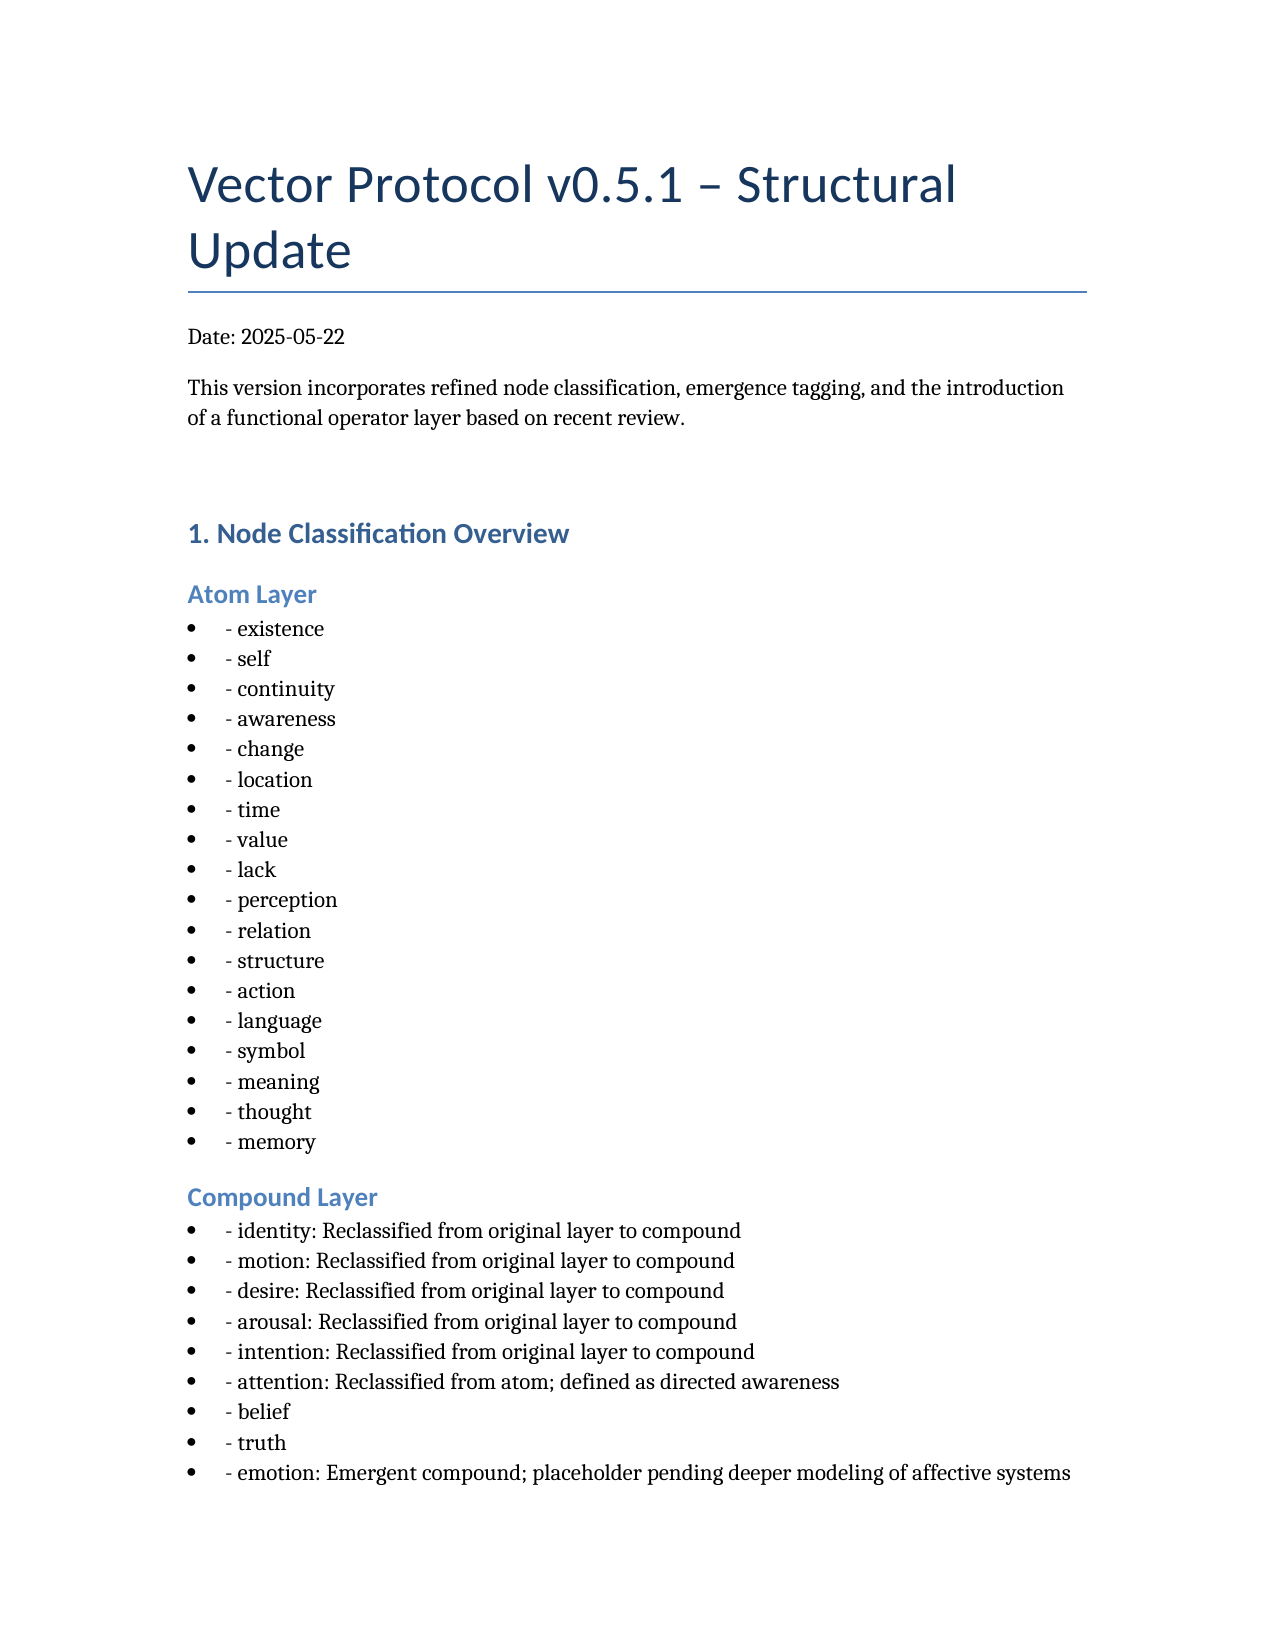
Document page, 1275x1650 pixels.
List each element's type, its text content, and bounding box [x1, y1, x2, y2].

list - language [187, 1008, 1087, 1034]
subtitle Atom Layer [187, 577, 1087, 610]
list - structure [187, 948, 1087, 974]
list - identity: Reclassified from original layer to compound [187, 1218, 1087, 1244]
list - memory [187, 1129, 1087, 1155]
list - intention: Reclassified from original layer to compound [187, 1339, 1087, 1365]
list - relation [187, 917, 1087, 944]
list - time [187, 797, 1087, 823]
list - truth [187, 1429, 1087, 1456]
list - desire: Reclassified from original layer to compound [187, 1278, 1087, 1304]
list - continuity [187, 676, 1087, 702]
list - thought [187, 1099, 1087, 1125]
list - attention: Reclassified from atom; defined as directed awareness [187, 1369, 1087, 1395]
list - arousal: Reclassified from original layer to compound [187, 1308, 1087, 1335]
list - action [187, 978, 1087, 1004]
subtitle 1. Node Classification Overview [187, 516, 1087, 551]
list - symbol [187, 1038, 1087, 1064]
list - belief [187, 1399, 1087, 1425]
list - lack [187, 857, 1087, 883]
list - self [187, 646, 1087, 672]
list - value [187, 827, 1087, 853]
text This version incorporates refined node classification, emergence tagging, and the introduction of a functional operator layer based on recent review. [187, 375, 1087, 462]
list - perception [187, 887, 1087, 913]
list - meaning [187, 1068, 1087, 1095]
list - emotion: Emergent compound; placeholder pending deeper modeling of affective systems [187, 1459, 1087, 1486]
text Date: 2025-05-22 [187, 324, 1087, 350]
list - awareness [187, 706, 1087, 732]
list - location [187, 766, 1087, 793]
subtitle Compound Layer [187, 1180, 1087, 1213]
title Vector Protocol v0.5.1 – Structural Update [187, 150, 1087, 293]
list - motion: Reclassified from original layer to compound [187, 1248, 1087, 1274]
list - existence [187, 615, 1087, 642]
list - change [187, 736, 1087, 762]
